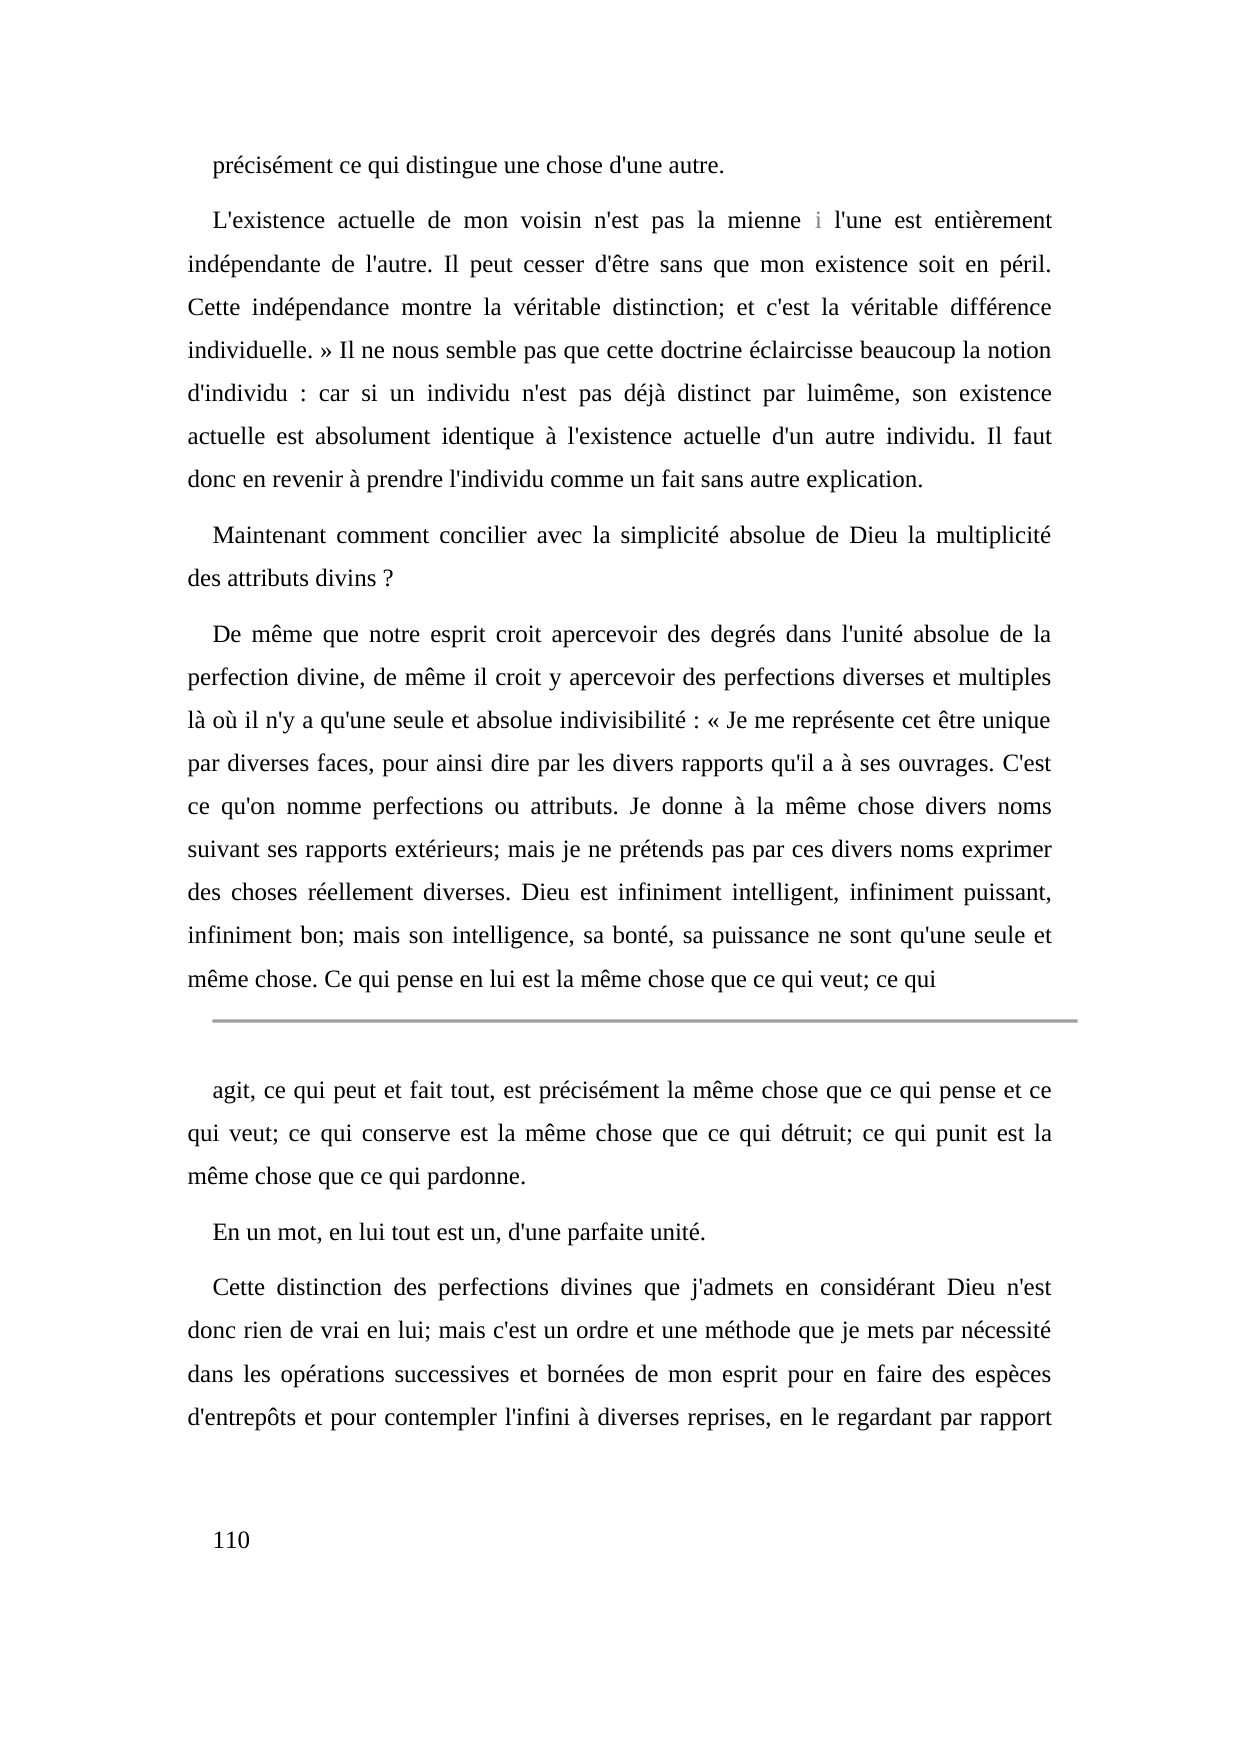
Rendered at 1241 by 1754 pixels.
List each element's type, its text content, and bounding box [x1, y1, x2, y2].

text L'existence actuelle de mon voisin n'est pas la mienne i l'une est entièrement indépendante de l'autre. Il peut cesser d'être sans que mon existence soit en péril. Cette indépendance montre la véritable distinction; et c'est la véritable différence individuelle. » Il ne nous semble pas que cette doctrine éclaircisse beaucoup la notion d'individu : car si un individu n'est pas déjà distinct par luimême, son existence actuelle est absolument identique à l'existence actuelle d'un autre individu. Il faut donc en revenir à prendre l'individu comme un fait sans autre explication. [187, 206, 1053, 493]
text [187, 1272, 1053, 1431]
text De même que notre esprit croit apercevoir des degrés dans l'unité absolue de la perfection divine, de même il croit y apercevoir des perfections diverses et multiples là où il n'y a qu'une seule et absolue indivisibilité : « Je me représente cet être unique par diverses faces, pour ainsi dire par les divers rapports qu'il a à ses ouvrages. C'est ce qu'on nomme perfections ou attributs. Je donne à la même chose divers noms suivant ses rapports extérieurs; mais je ne prétends pas par ces divers noms exprimer des choses réellement diverses. Dieu est infiniment intelligent, infiniment puissant, infiniment bon; mais son intelligence, sa bonté, sa puissance ne sont qu'une seule et même chose. Ce qui pense en lui est la même chose que ce qui veut; ce qui [187, 619, 1053, 992]
text En un mot, en lui tout est un, d'une parfaite unité. [187, 1217, 1053, 1246]
text précisément ce qui distingue une chose d'une autre. [187, 150, 1053, 179]
text agit, ce qui peut et fait tout, est précisément la même chose que ce qui pense et ce qui veut; ce qui conserve est la même chose que ce qui détruit; ce qui punit est la même chose que ce qui pardonne. [187, 1075, 1053, 1190]
text Maintenant comment concilier avec la simplicité absolue de Dieu la multiplicité des attributs divins ? [187, 520, 1053, 592]
